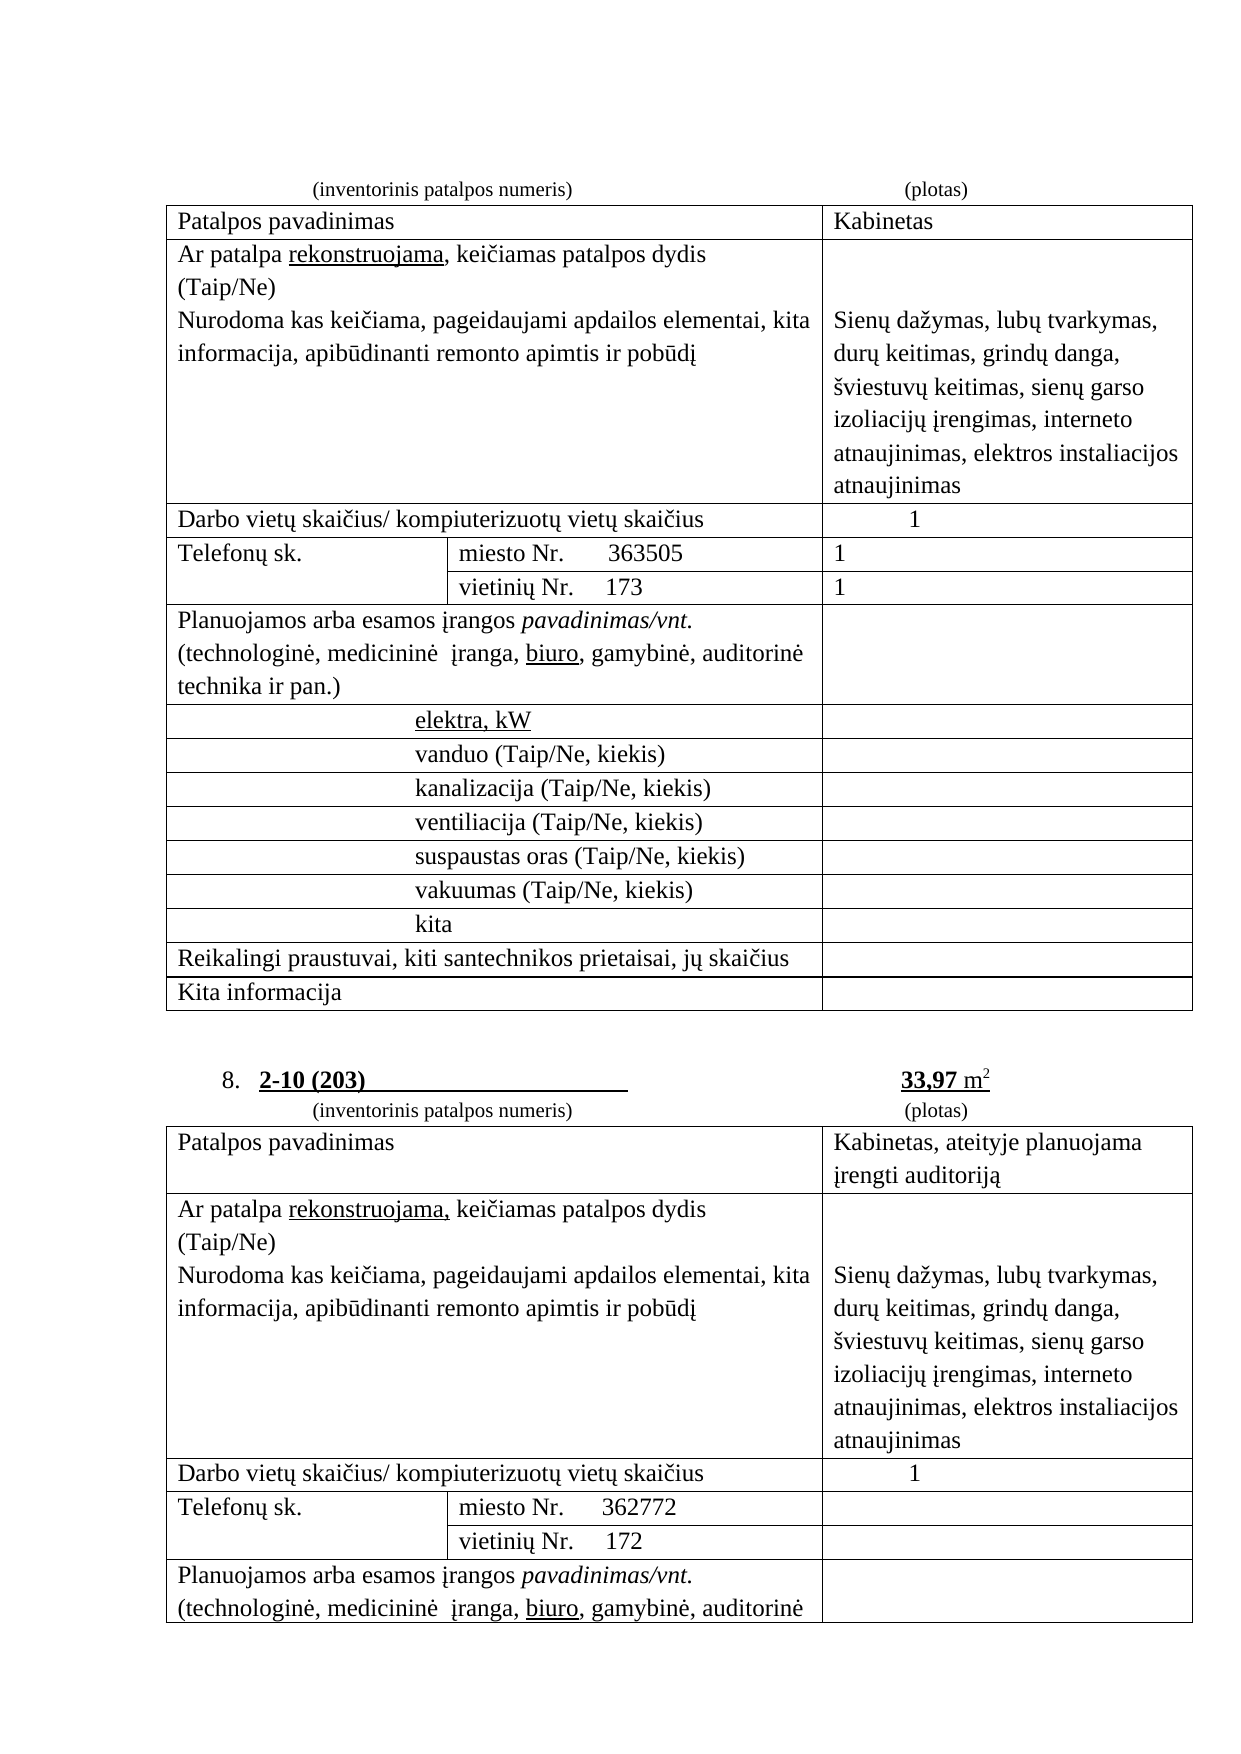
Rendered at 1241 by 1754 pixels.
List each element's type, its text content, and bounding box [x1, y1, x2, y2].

table_cell [823, 739, 1192, 772]
table_cell vanduo (Taip/Ne, kiekis) [167, 739, 822, 772]
table_cell [823, 705, 1192, 738]
table_cell Sienų dažymas, lubų tvarkymas, durų keitimas, grindų danga, šviestuvų keitimas, sienų garso izoliacijų įrengimas, interneto atnaujinimas, elektros instaliacijos atnaujinimas [823, 1194, 1192, 1457]
table_cell 1 [823, 538, 1192, 571]
table_cell vietinių Nr. 172 [448, 1526, 822, 1559]
table_cell kita [167, 909, 822, 942]
table_cell Reikalingi praustuvai, kiti santechnikos prietaisai, jų skaičius [167, 943, 822, 976]
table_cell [167, 1560, 822, 1622]
table_cell suspaustas oras (Taip/Ne, kiekis) [167, 841, 822, 874]
list 2-10 (203) 33,97 m2 [222, 1065, 1181, 1094]
text (inventorinis patalpos numeris) (plotas) [177, 1098, 1181, 1122]
table_cell [823, 807, 1192, 840]
table_cell Ar patalpa rekonstruojama, keičiamas patalpos dydis (Taip/Ne) Nurodoma kas keičiama, pageidaujami apdailos elementai, kita informacija, apibūdinanti remonto apimtis ir pobūdį [167, 240, 822, 503]
table_cell 1 [823, 572, 1192, 604]
table_cell [823, 1560, 1192, 1622]
table_cell [823, 909, 1192, 942]
table_cell [823, 605, 1192, 704]
table_cell [823, 1492, 1192, 1525]
table_header Patalpos pavadinimas [167, 1127, 822, 1193]
table_cell [823, 875, 1192, 908]
table_cell 1 [823, 504, 1192, 537]
table_cell Telefonų sk. [167, 1492, 447, 1559]
table_cell Sienų dažymas, lubų tvarkymas, durų keitimas, grindų danga, šviestuvų keitimas, sienų garso izoliacijų įrengimas, interneto atnaujinimas, elektros instaliacijos atnaujinimas [823, 240, 1192, 503]
table_cell Telefonų sk. [167, 538, 447, 604]
text (inventorinis patalpos numeris) (plotas) [177, 177, 1181, 201]
table_header Kabinetas [823, 206, 1192, 238]
table_cell Kita informacija [167, 978, 822, 1010]
table_header Patalpos pavadinimas [167, 206, 822, 238]
table_cell [823, 978, 1192, 1010]
table_cell Darbo vietų skaičius/ kompiuterizuotų vietų skaičius [167, 504, 822, 537]
table_cell miesto Nr. 363505 [448, 538, 822, 571]
table_header Kabinetas, ateityje planuojama įrengti auditoriją [823, 1127, 1192, 1193]
table_cell Planuojamos arba esamos įrangos pavadinimas/vnt. (technologinė, medicininė įranga, biuro, gamybinė, auditorinė technika ir pan.) [167, 605, 822, 704]
table_cell [823, 1526, 1192, 1559]
table_cell Darbo vietų skaičius/ kompiuterizuotų vietų skaičius [167, 1459, 822, 1491]
table_cell miesto Nr. 362772 [448, 1492, 822, 1525]
table_cell vakuumas (Taip/Ne, kiekis) [167, 875, 822, 908]
table_cell [823, 773, 1192, 806]
table_cell [823, 943, 1192, 976]
table_cell ventiliacija (Taip/Ne, kiekis) [167, 807, 822, 840]
table_cell 1 [823, 1459, 1192, 1491]
table_cell vietinių Nr. 173 [448, 572, 822, 604]
table_cell kanalizacija (Taip/Ne, kiekis) [167, 773, 822, 806]
table_cell elektra, kW [167, 705, 822, 738]
table_cell [823, 841, 1192, 874]
table_cell Ar patalpa rekonstruojama, keičiamas patalpos dydis (Taip/Ne) Nurodoma kas keičiama, pageidaujami apdailos elementai, kita informacija, apibūdinanti remonto apimtis ir pobūdį [167, 1194, 822, 1457]
